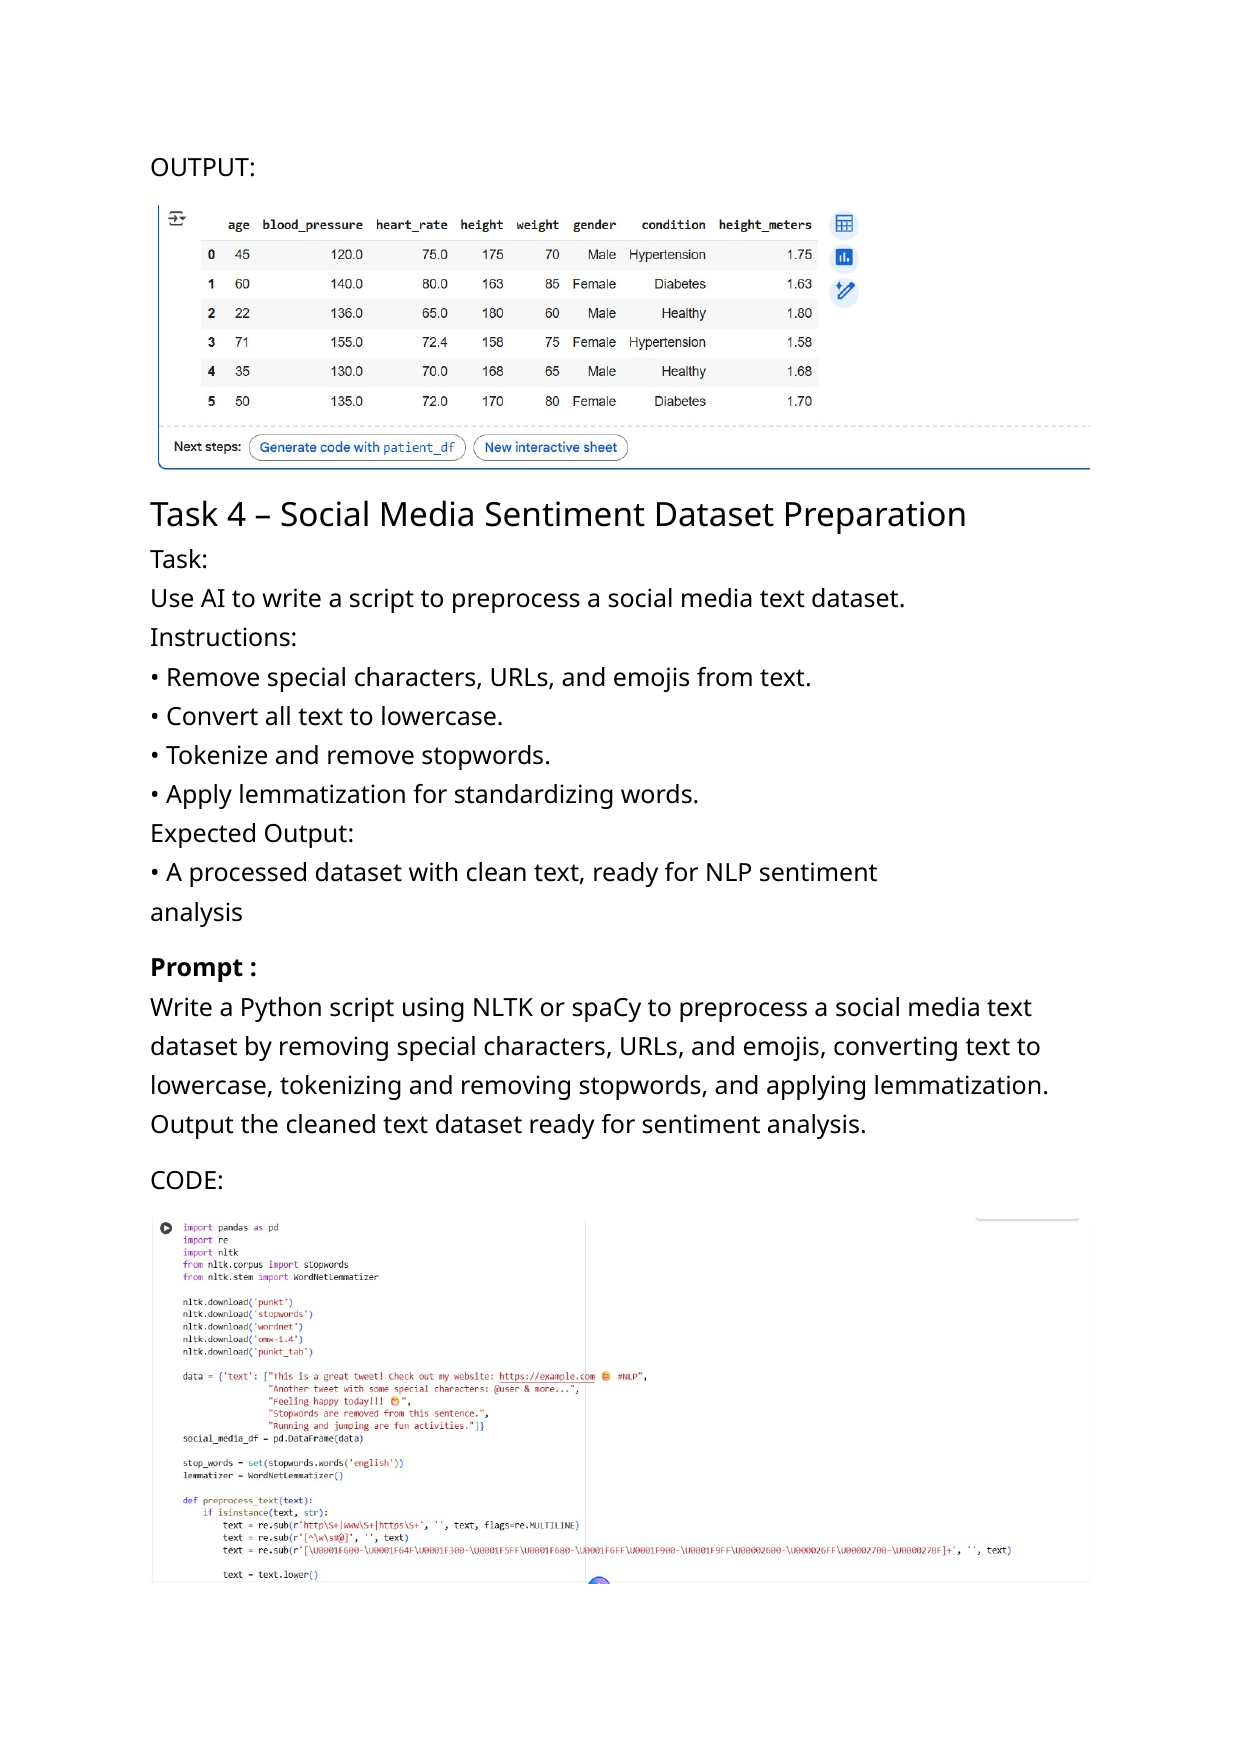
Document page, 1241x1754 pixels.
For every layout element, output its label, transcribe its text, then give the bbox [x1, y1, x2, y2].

picture [150, 1218, 1091, 1584]
text CODE: [150, 1162, 1090, 1197]
picture [150, 205, 1091, 470]
text Prompt : Write a Python script using NLTK or spaCy to preprocess a social media text dataset by removing special characters, URLs, and emojis, converting text to lowercase, tokenizing and removing stopwords, and applying lemmatization. Output the cleaned text dataset ready for sentiment analysis. [150, 950, 1090, 1141]
text OUTPUT: [150, 150, 1090, 184]
text Task 4 – Social Media Sentiment Dataset Preparation Task: Use AI to write a script to preprocess a social media text dataset. Instructions: • Remove special characters, URLs, and emojis from text. • Convert all text to lowercase. • Tokenize and remove stopwords. • Apply lemmatization for standardizing words. Expected Output: • A processed dataset with clean text, ready for NLP sentiment analysis [150, 491, 1090, 928]
